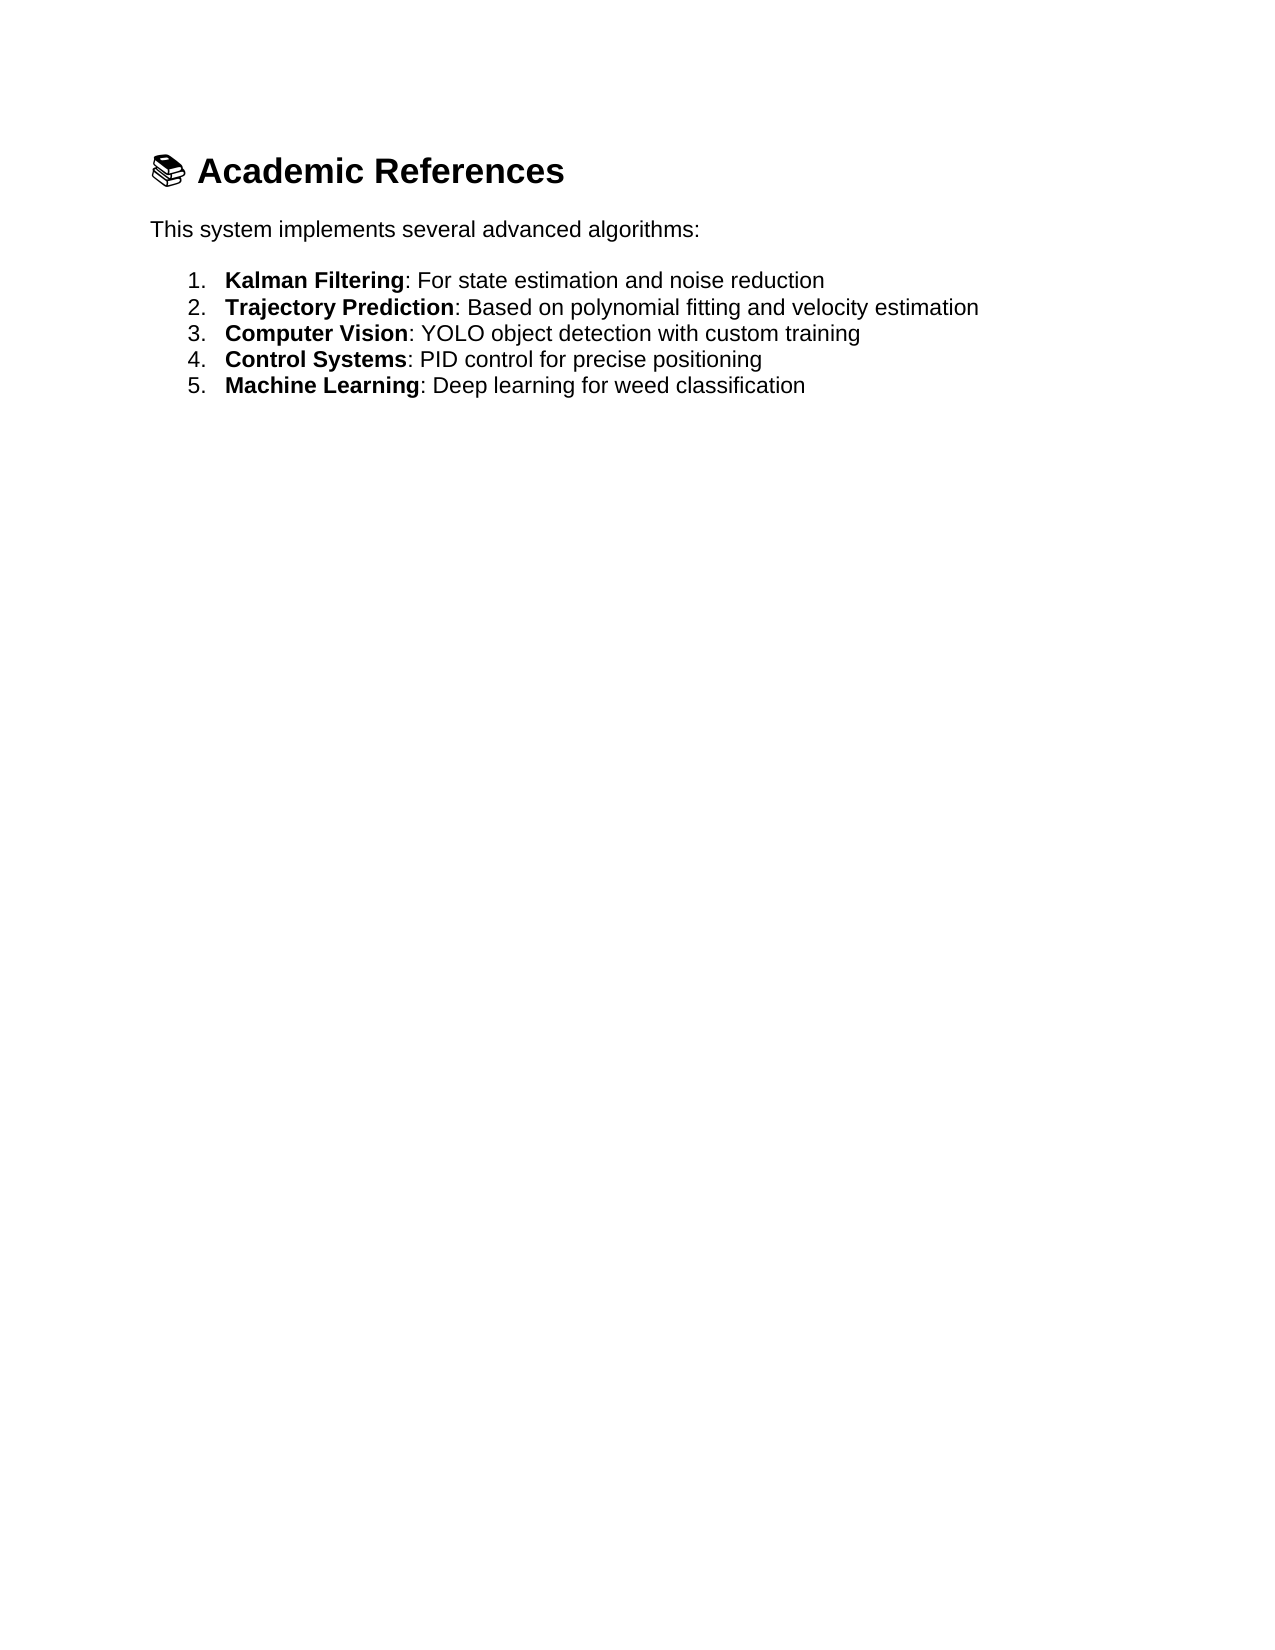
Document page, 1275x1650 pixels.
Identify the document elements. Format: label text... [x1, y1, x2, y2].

subtitle 📚 Academic References [150, 150, 1125, 191]
text This system implements several advanced algorithms: [150, 216, 1125, 242]
list Control Systems: PID control for precise positioning [187, 346, 1125, 372]
list Trajectory Prediction: Based on polynomial fitting and velocity estimation [187, 293, 1125, 320]
list Computer Vision: YOLO object detection with custom training [187, 320, 1125, 346]
list Kalman Filtering: For state estimation and noise reduction [187, 267, 1125, 293]
list Machine Learning: Deep learning for weed classification [187, 372, 1125, 399]
